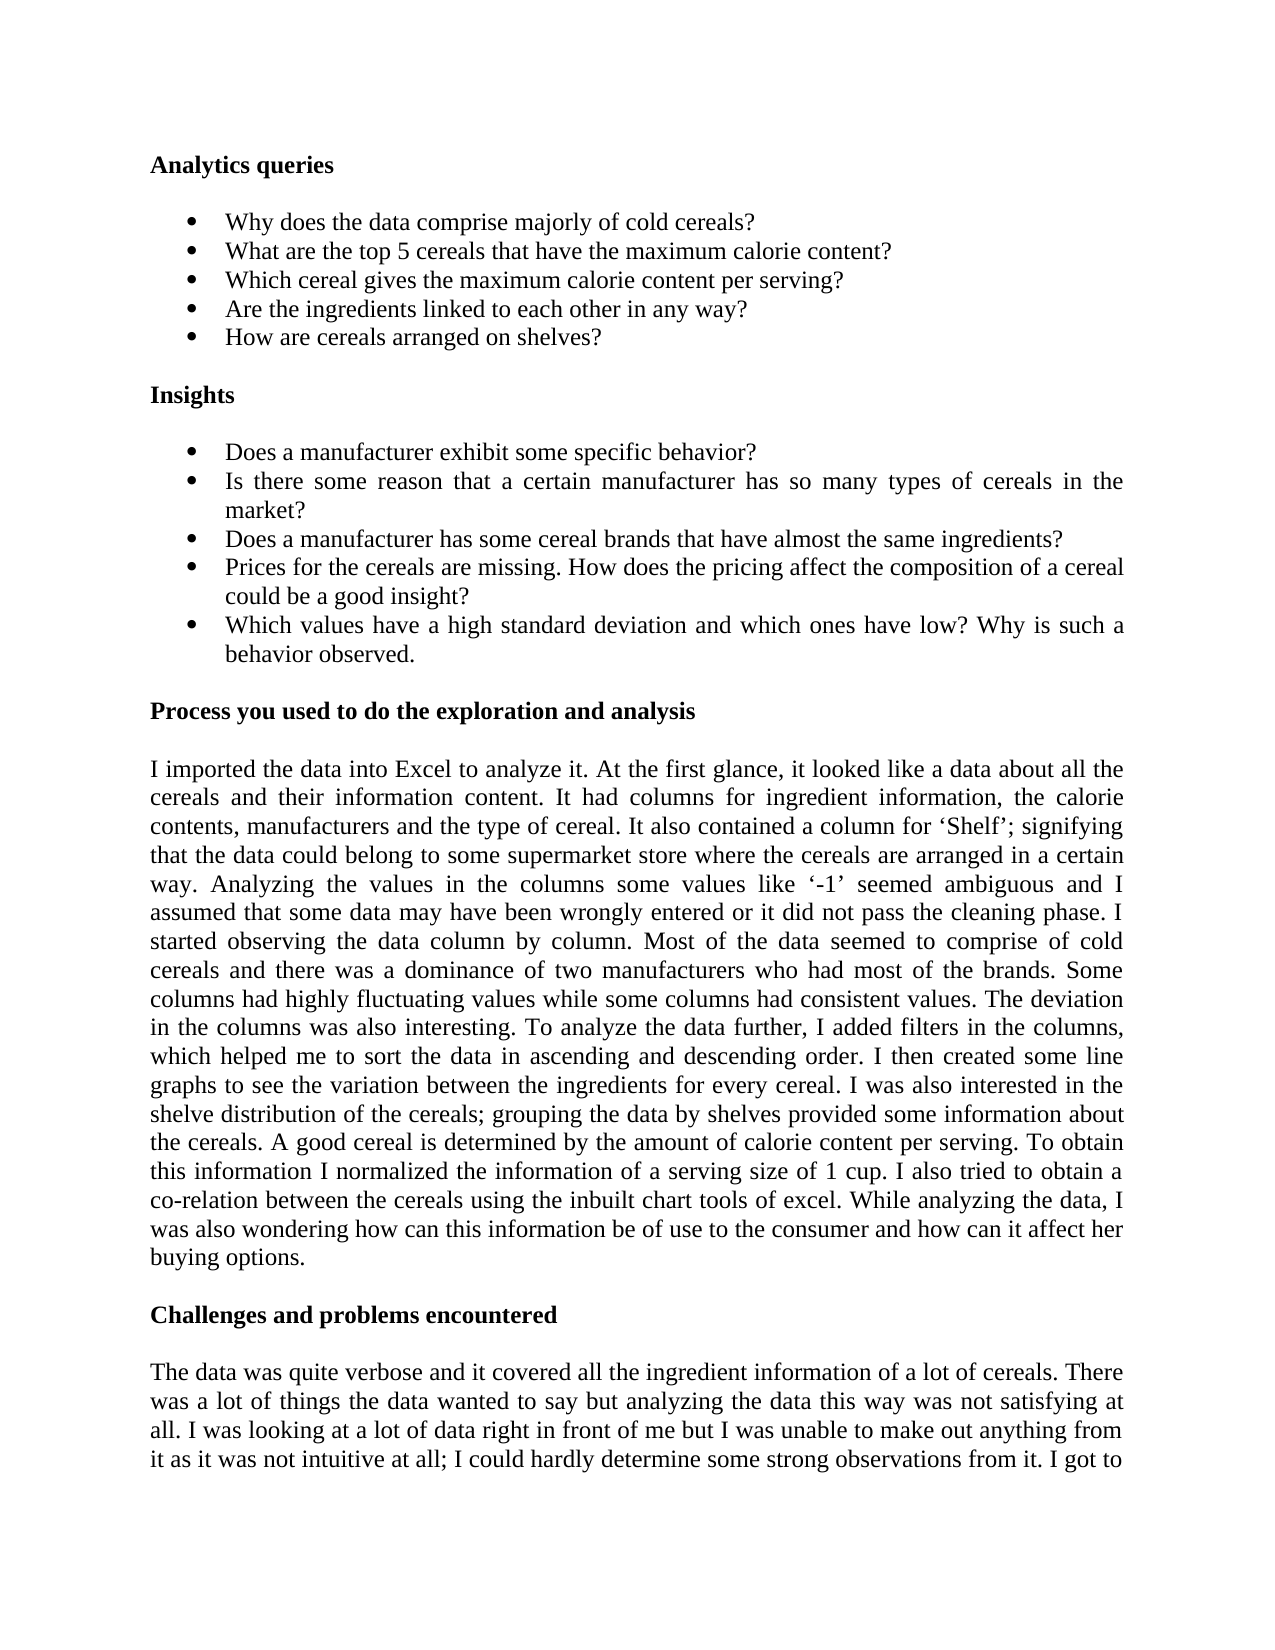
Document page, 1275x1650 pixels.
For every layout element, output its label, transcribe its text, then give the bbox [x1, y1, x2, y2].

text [150, 1357, 1125, 1472]
list Is there some reason that a certain manufacturer has so many types of cereals in the market? [187, 466, 1125, 524]
text Challenges and problems encountered [150, 1300, 1125, 1329]
text Process you used to do the exploration and analysis [150, 696, 1125, 725]
list What are the top 5 cereals that have the maximum calorie content? [187, 236, 1125, 265]
list Does a manufacturer has some cereal brands that have almost the same ingredients? [187, 524, 1125, 552]
list Are the ingredients linked to each other in any way? [187, 294, 1125, 322]
list Prices for the cereals are missing. How does the pricing affect the composition of a cereal could be a good insight? [187, 552, 1125, 610]
list Which values have a high standard deviation and which ones have low? Why is such a behavior observed. [187, 610, 1125, 667]
text I imported the data into Excel to analyze it. At the first glance, it looked like a data about all the cereals and their information content. It had columns for ingredient information, the calorie contents, manufacturers and the type of cereal. It also contained a column for ‘Shelf’; signifying that the data could belong to some supermarket store where the cereals are arranged in a certain way. Analyzing the values in the columns some values like ‘-1’ seemed ambiguous and I assumed that some data may have been wrongly entered or it did not pass the cleaning phase. I started observing the data column by column. Most of the data seemed to comprise of cold cereals and there was a dominance of two manufacturers who had most of the brands. Some columns had highly fluctuating values while some columns had consistent values. The deviation in the columns was also interesting. To analyze the data further, I added filters in the columns, which helped me to sort the data in ascending and descending order. I then created some line graphs to see the variation between the ingredients for every cereal. I was also interested in the shelve distribution of the cereals; grouping the data by shelves provided some information about the cereals. A good cereal is determined by the amount of calorie content per serving. To obtain this information I normalized the information of a serving size of 1 cup. I also tried to obtain a co-relation between the cereals using the inbuilt chart tools of excel. While analyzing the data, I was also wondering how can this information be of use to the consumer and how can it affect her buying options. [150, 754, 1125, 1271]
list Does a manufacturer exhibit some specific behavior? [187, 437, 1125, 466]
list How are cereals arranged on shelves? [187, 322, 1125, 351]
text Insights [150, 380, 1125, 409]
list Why does the data comprise majorly of cold cereals? [187, 207, 1125, 236]
text Analytics queries [150, 150, 1125, 179]
list Which cereal gives the maximum calorie content per serving? [187, 265, 1125, 294]
